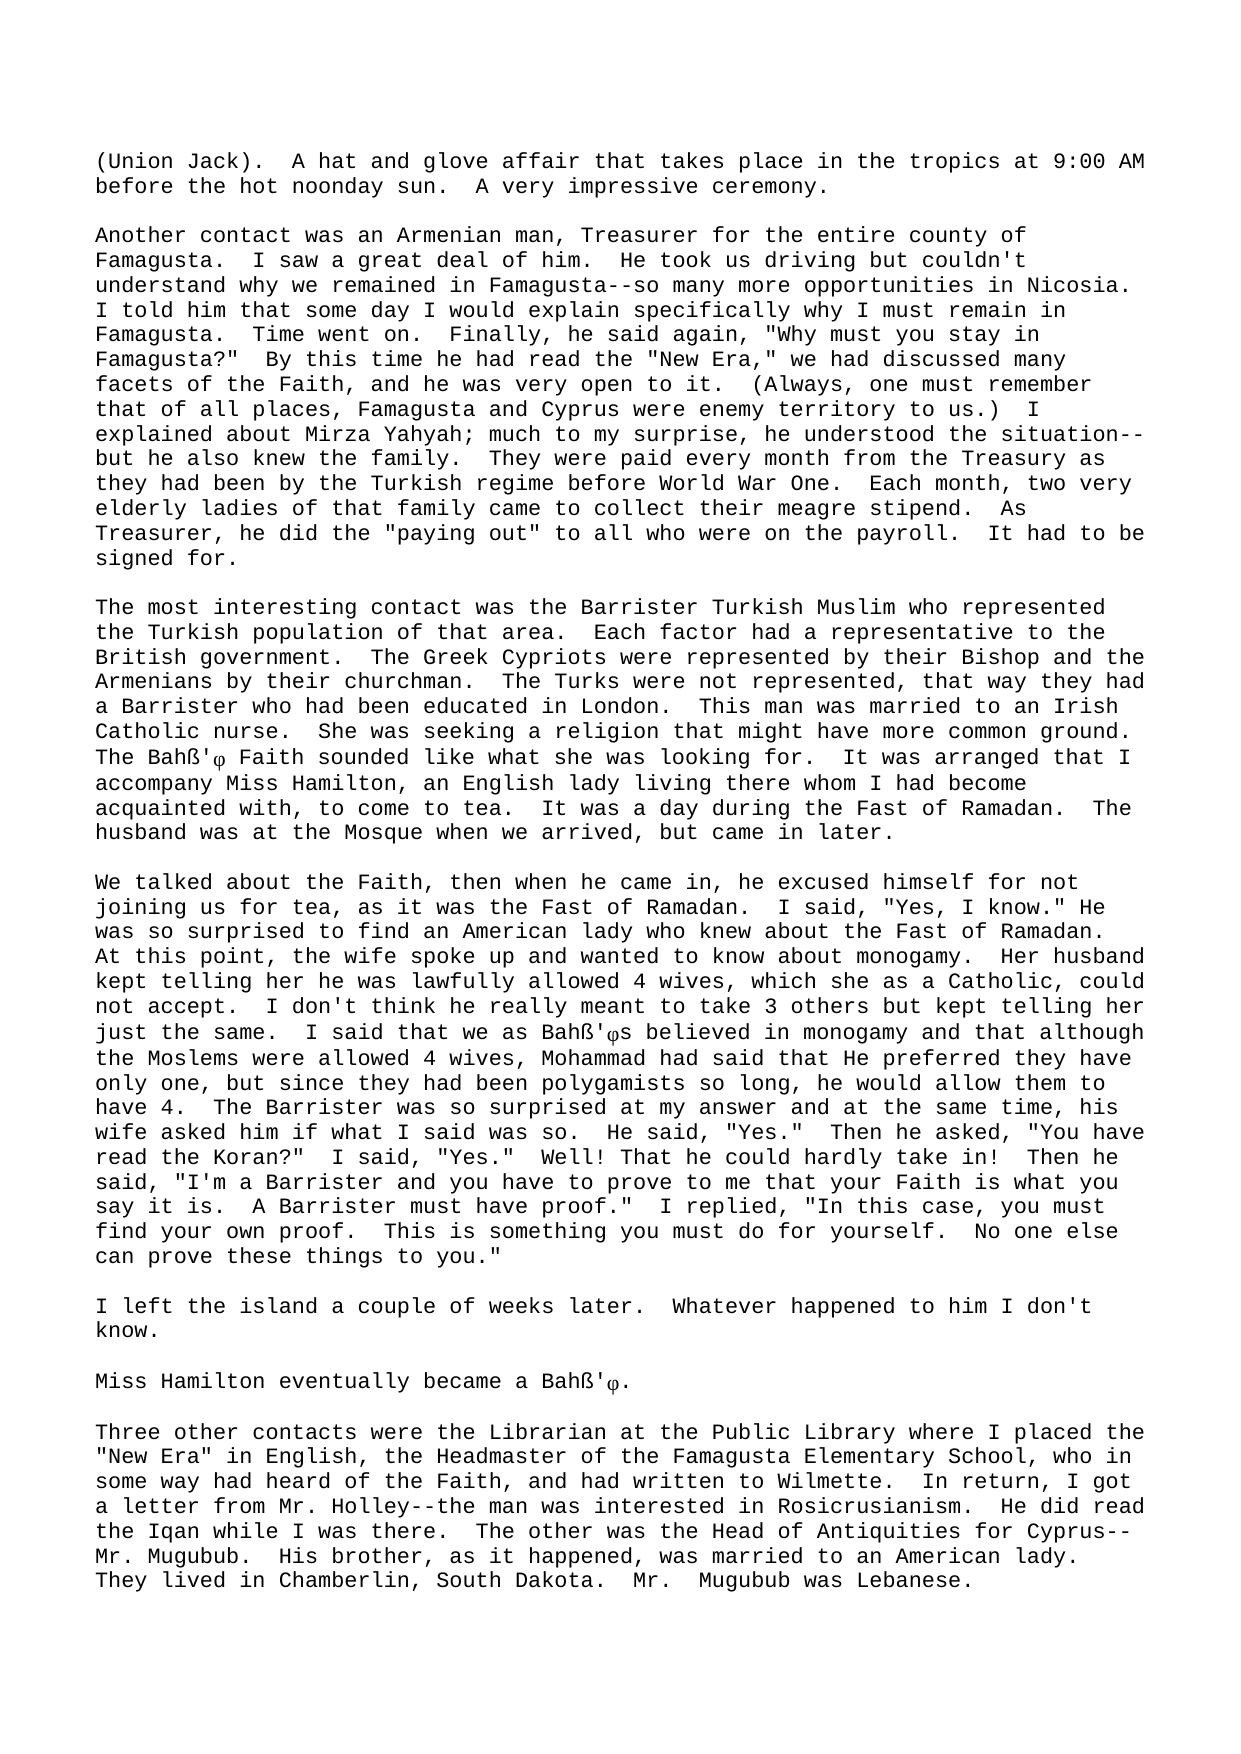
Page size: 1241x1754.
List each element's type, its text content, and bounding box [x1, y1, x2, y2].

text Three other contacts were the Librarian at the Public Library where I placed the "New Era" in English, the Headmaster of the Famagusta Elementary School, who in some way had heard of the Faith, and had written to Wilmette. In return, I got a letter from Mr. Holley--the man was interested in Rosicrusianism. He did read the Iqan while I was there. The other was the Head of Antiquities for Cyprus--Mr. Mugubub. His brother, as it happened, was married to an American lady. They lived in Chamberlin, South Dakota. Mr. Mugubub was Lebanese. [95, 1421, 1146, 1594]
text The most interesting contact was the Barrister Turkish Muslim who represented the Turkish population of that area. Each factor had a representative to the British government. The Greek Cypriots were represented by their Bishop and the Armenians by their churchman. The Turks were not represented, that way they had a Barrister who had been educated in London. This man was married to an Irish Catholic nurse. She was seeking a religion that might have more common ground. The Bahß'φ Faith sounded like what she was looking for. It was arranged that I accompany Miss Hamilton, an English lady living there whom I had become acquainted with, to come to tea. It was a day during the Fast of Ramadan. The husband was at the Mosque when we arrived, but came in later. [95, 596, 1146, 846]
text I left the island a couple of weeks later. Whatever happened to him I don't know. [95, 1295, 1146, 1344]
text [95, 150, 1146, 199]
text We talked about the Faith, then when he came in, he excused himself for not joining us for tea, as it was the Fast of Ramadan. I said, "Yes, I know." He was so surprised to find an American lady who knew about the Fast of Ramadan. At this point, the wife spoke up and wanted to know about monogamy. Her husband kept telling her he was lawfully allowed 4 wives, which she as a Catholic, could not accept. I don't think he really meant to take 3 others but kept telling her just the same. I said that we as Bahß'φs believed in monogamy and that although the Moslems were allowed 4 wives, Mohammad had said that He preferred they have only one, but since they had been polygamists so long, he would allow them to have 4. The Barrister was so surprised at my answer and at the same time, his wife asked him if what I said was so. He said, "Yes." Then he asked, "You have read the Koran?" I said, "Yes." Well! That he could hardly take in! Then he said, "I'm a Barrister and you have to prove to me that your Faith is what you say it is. A Barrister must have proof." I replied, "In this case, you must find your own proof. This is something you must do for yourself. No one else can prove these things to you." [95, 871, 1146, 1270]
text Another contact was an Armenian man, Treasurer for the entire county of Famagusta. I saw a great deal of him. He took us driving but couldn't understand why we remained in Famagusta--so many more opportunities in Nicosia. I told him that some day I would explain specifically why I must remain in Famagusta. Time went on. Finally, he said again, "Why must you stay in Famagusta?" By this time he had read the "New Era," we had discussed many facets of the Faith, and he was very open to it. (Always, one must remember that of all places, Famagusta and Cyprus were enemy territory to us.) I explained about Mirza Yahyah; much to my surprise, he understood the situation--but he also knew the family. They were paid every month from the Treasury as they had been by the Turkish regime before World War One. Each month, two very elderly ladies of that family came to collect their meagre stipend. As Treasurer, he did the "paying out" to all who were on the payroll. It had to be signed for. [95, 224, 1146, 571]
text Miss Hamilton eventually became a Bahß'φ. [95, 1369, 1146, 1396]
